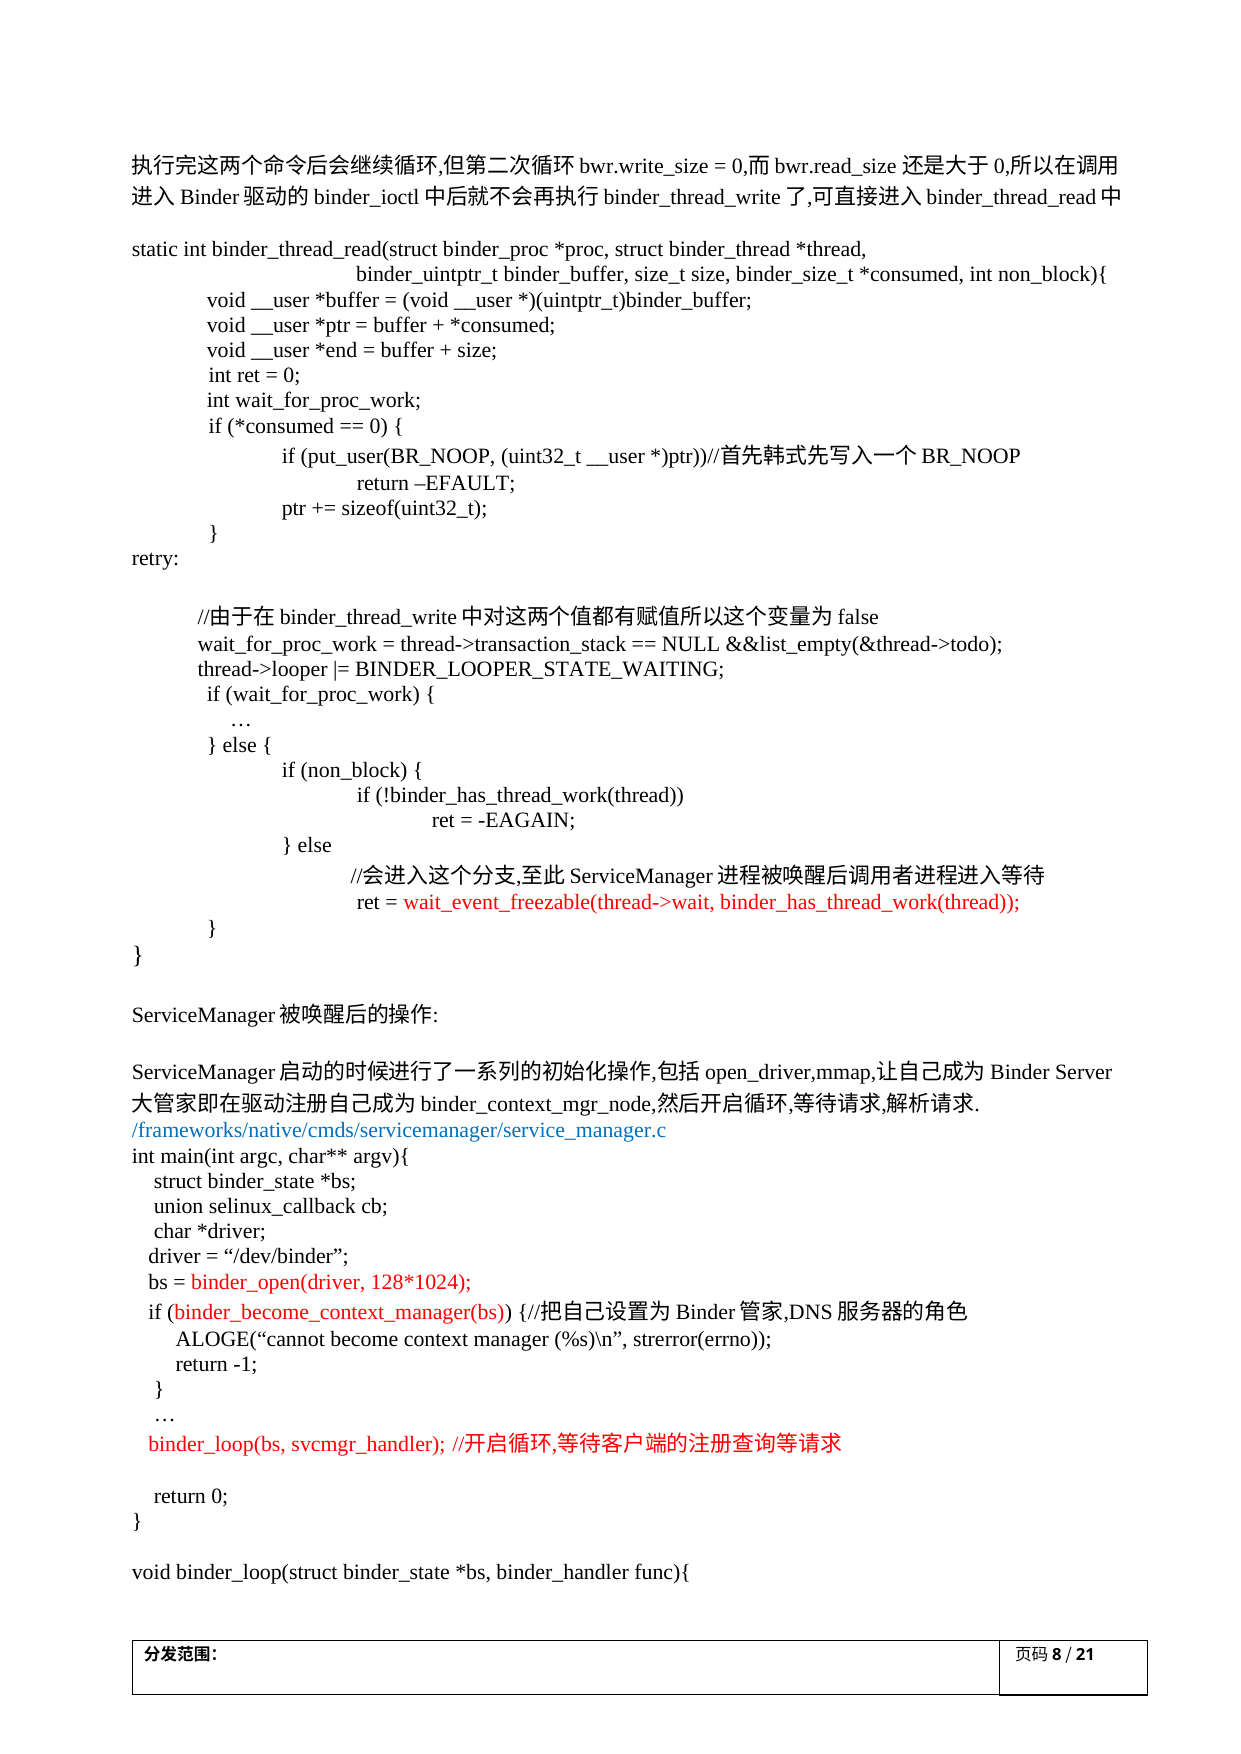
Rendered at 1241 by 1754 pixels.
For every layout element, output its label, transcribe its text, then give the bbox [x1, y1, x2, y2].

text ServiceManager启动的时候进行了一系列的初始化操作,包括open_driver,mmap,让自己成为Binder Server大管家即在驱动注册自己成为binder_context_mgr_node,然后开启循环,等待请求,解析请求. [132, 1054, 1128, 1117]
text ALOGE(“cannot become context manager (%s)\n”, strerror(errno)); [132, 1326, 1128, 1351]
text … [132, 1401, 1128, 1426]
text int ret = 0; [132, 362, 1128, 387]
text } [132, 940, 1128, 968]
text if (wait_for_proc_work) { [132, 681, 1128, 706]
text } [132, 1376, 1128, 1401]
text bs = binder_open(driver, 128*1024); [132, 1269, 1128, 1294]
text int wait_for_proc_work; [132, 387, 1128, 413]
text if (binder_become_context_manager(bs)) {//把自己设置为Binder管家,DNS服务器的角色 [132, 1294, 1128, 1326]
text int main(int argc, char** argv){ [132, 1143, 1128, 1168]
text void __user *ptr = buffer + *consumed; [132, 312, 1128, 337]
text //会进入这个分支,至此ServiceManager进程被唤醒后调用者进程进入等待 [132, 858, 1128, 889]
text ret = -EAGAIN; [132, 807, 1128, 832]
text ptr += sizeof(uint32_t); [132, 495, 1128, 520]
text wait_for_proc_work = thread->transaction_stack == NULL &&list_empty(&thread->todo); [132, 631, 1128, 656]
text void binder_loop(struct binder_state *bs, binder_handler func){ [132, 1559, 1128, 1584]
text ServiceManager被唤醒后的操作: [132, 997, 1128, 1029]
text } [132, 914, 1128, 940]
text … [132, 706, 1128, 732]
text binder_loop(bs, svcmgr_handler); //开启循环,等待客户端的注册查询等请求 [132, 1426, 1128, 1458]
text return -1; [132, 1351, 1128, 1376]
text /frameworks/native/cmds/servicemanager/service_manager.c [132, 1117, 1128, 1143]
text union selinux_callback cb; [132, 1193, 1128, 1218]
text //由于在binder_thread_write中对这两个值都有赋值所以这个变量为false [132, 599, 1128, 631]
text if (*consumed == 0) { [132, 413, 1128, 438]
text driver = “/dev/binder”; [132, 1243, 1128, 1269]
text void __user *end = buffer + size; [132, 337, 1128, 362]
text if (!binder_has_thread_work(thread)) [132, 782, 1128, 807]
text char *driver; [132, 1218, 1128, 1243]
text return 0; [132, 1483, 1128, 1508]
text } [132, 1508, 1128, 1534]
text thread->looper |= BINDER_LOOPER_STATE_WAITING; [132, 656, 1128, 681]
text binder_uintptr_t binder_buffer, size_t size, binder_size_t *consumed, int non_block){ [132, 261, 1128, 287]
text return –EFAULT; [132, 469, 1128, 495]
text if (non_block) { [132, 757, 1128, 782]
text } else [132, 832, 1128, 858]
text } [119, 520, 1128, 545]
text 执行完这两个命令后会继续循环,但第二次循环bwr.write_size = 0,而bwr.read_size 还是大于0,所以在调用进入Binder驱动的binder_ioctl中后就不会再执行binder_thread_write了,可直接进入binder_thread_read中 [132, 148, 1128, 211]
text struct binder_state *bs; [132, 1168, 1128, 1193]
text } else { [132, 732, 1128, 757]
text if (put_user(BR_NOOP, (uint32_t __user *)ptr))//首先韩式先写入一个BR_NOOP [132, 438, 1128, 469]
text ret = wait_event_freezable(thread->wait, binder_has_thread_work(thread)); [132, 889, 1128, 914]
text static int binder_thread_read(struct binder_proc *proc, struct binder_thread *thread, [132, 236, 1128, 261]
text void __user *buffer = (void __user *)(uintptr_t)binder_buffer; [132, 287, 1128, 312]
text retry: [132, 545, 1128, 570]
